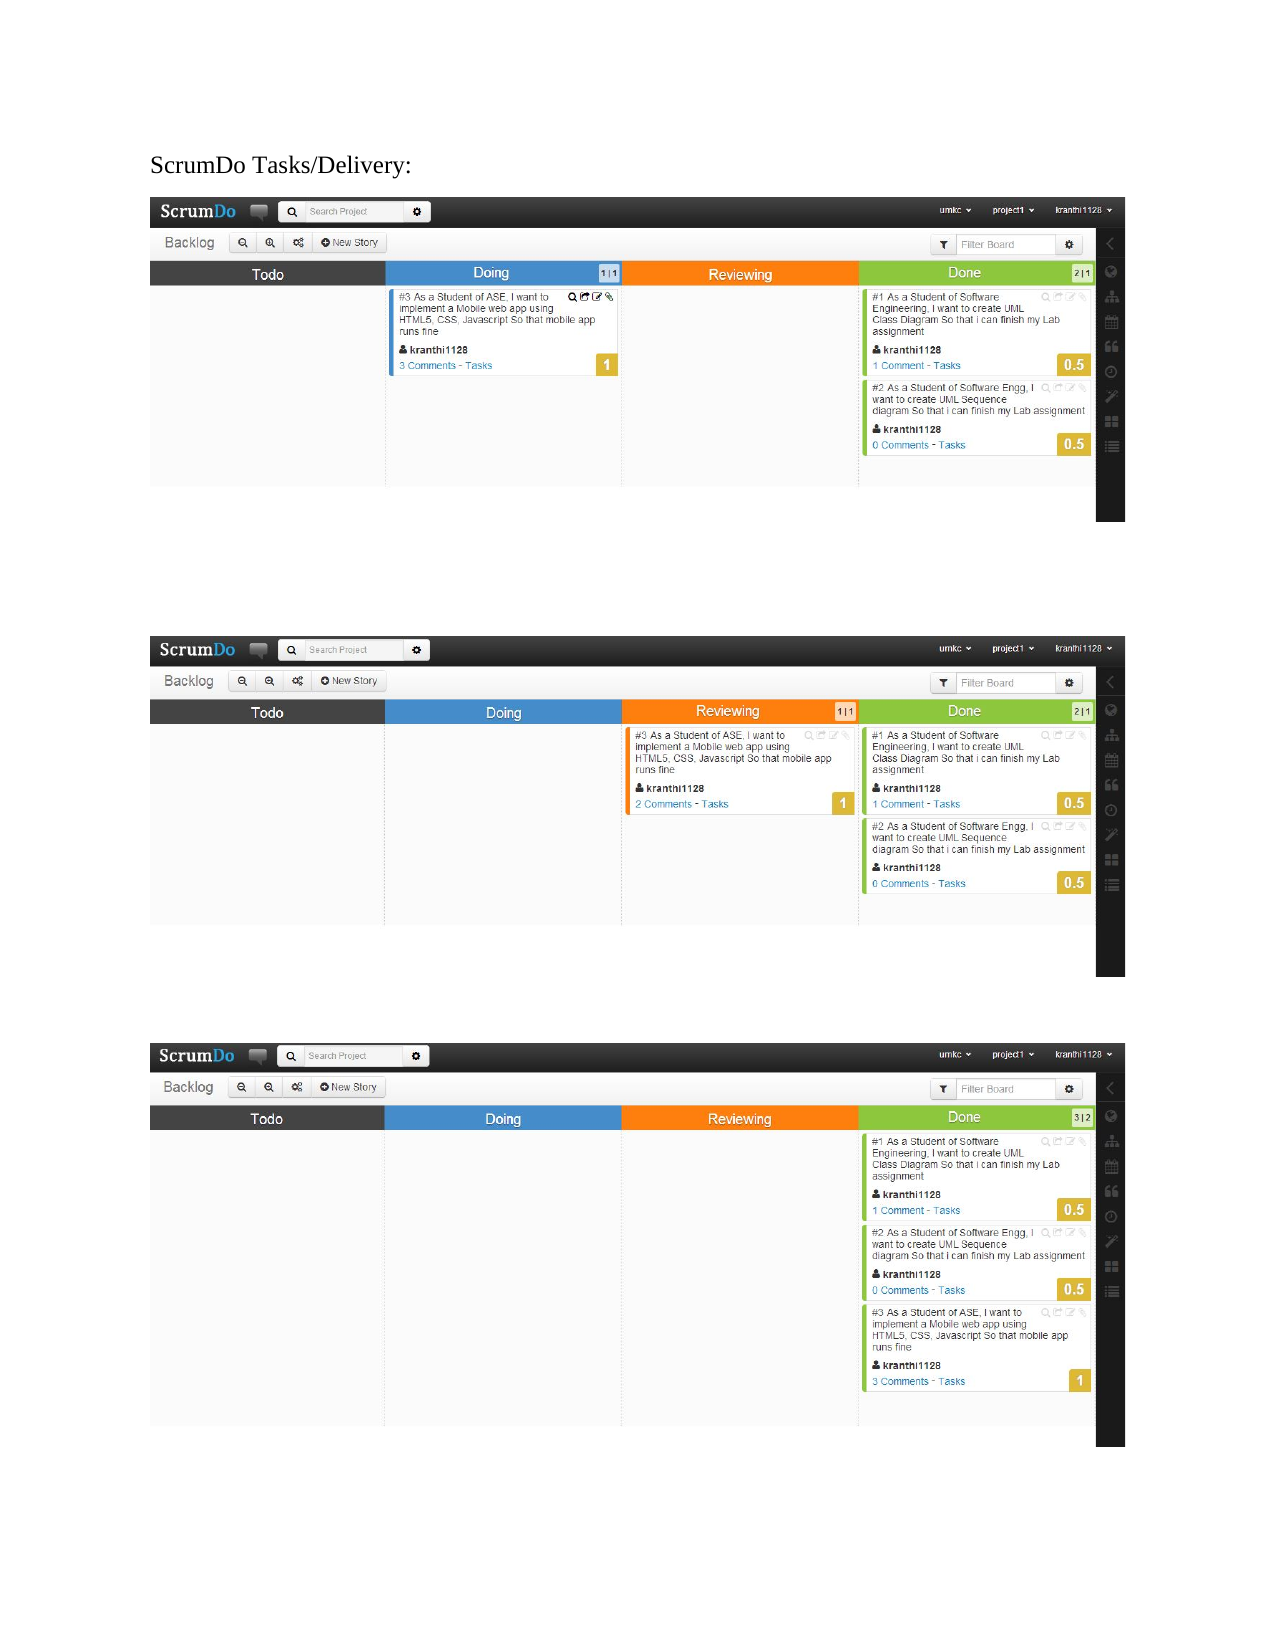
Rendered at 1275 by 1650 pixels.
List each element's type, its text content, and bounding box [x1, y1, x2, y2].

picture [150, 197, 1125, 522]
picture [150, 1043, 1125, 1447]
picture [150, 636, 1125, 977]
text ScrumDo Tasks/Delivery: [150, 150, 1125, 179]
